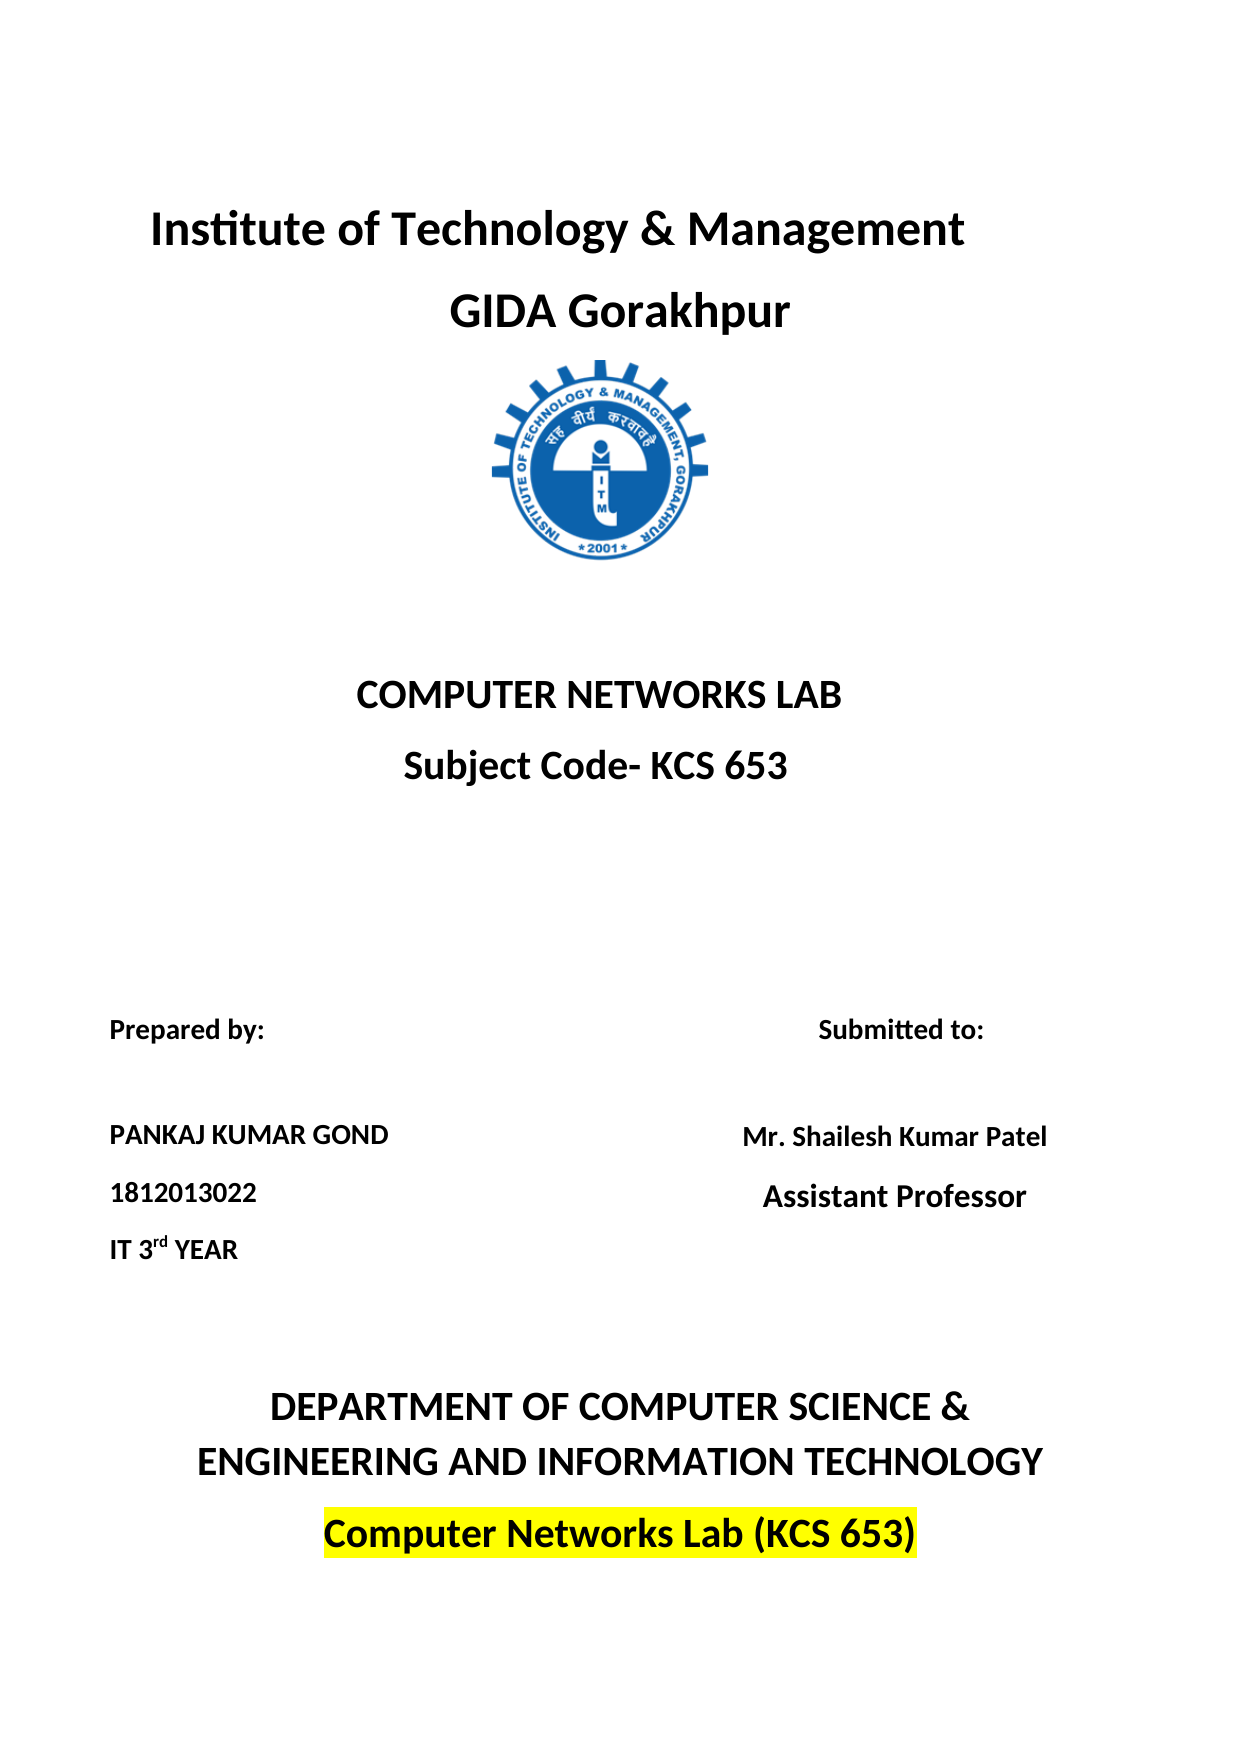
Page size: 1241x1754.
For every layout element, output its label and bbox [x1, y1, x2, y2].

picture [491, 360, 709, 565]
